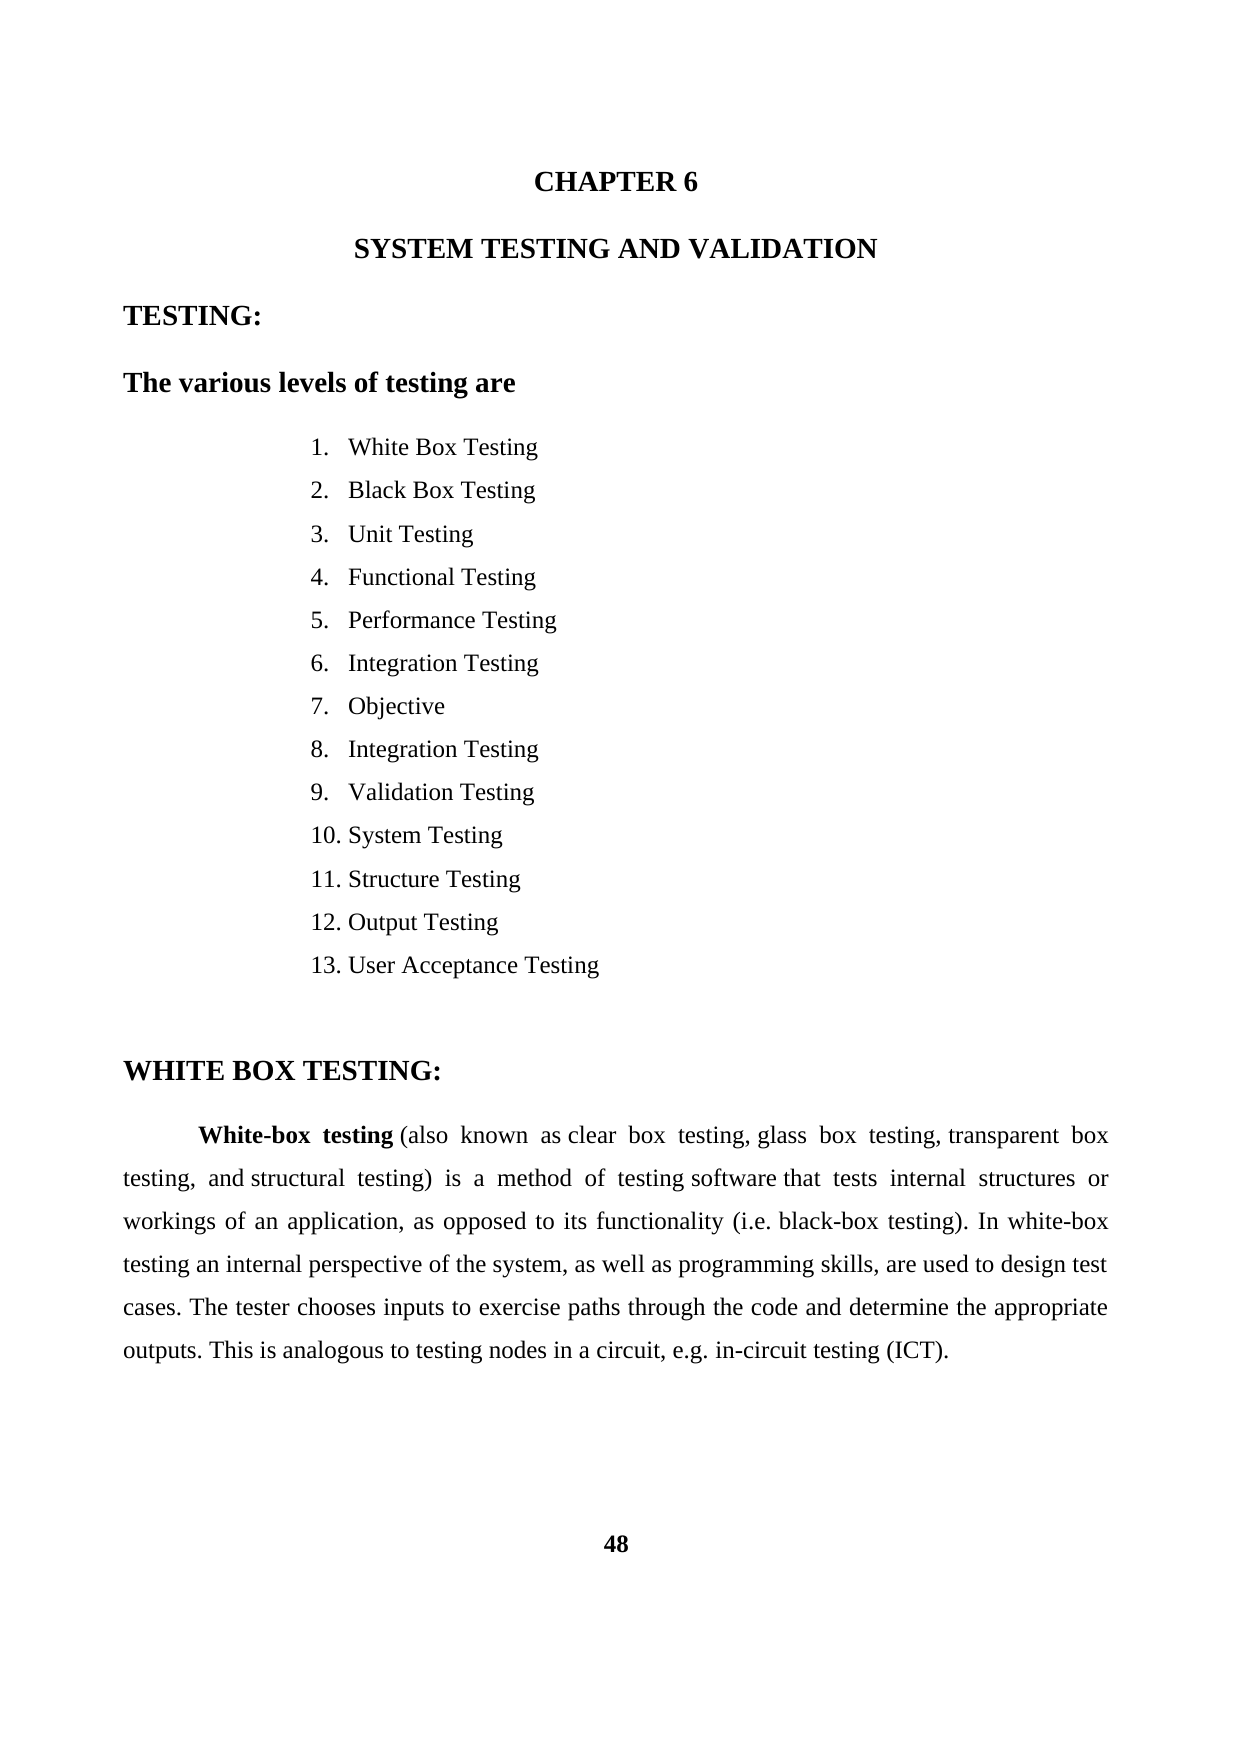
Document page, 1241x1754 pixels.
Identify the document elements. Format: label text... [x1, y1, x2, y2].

list Unit Testing [235, 519, 1109, 547]
text The various levels of testing are [123, 366, 1109, 399]
text TESTING: [123, 298, 1109, 332]
list System Testing [235, 821, 1109, 849]
list Performance Testing [235, 605, 1109, 634]
text White-box testing (also known as clear box testing, glass box testing, transparent box testing, and structural testing) is a method of testing software that tests internal structures or workings of an application, as opposed to its functionality (i.e. black-box testing). In white-box testing an internal perspective of the system, as well as programming skills, are used to design test cases. The tester chooses inputs to exercise paths through the code and determine the appropriate outputs. This is analogous to testing nodes in a circuit, e.g. in-circuit testing (ICT). [123, 1120, 1109, 1364]
text SYSTEM TESTING AND VALIDATION [123, 232, 1109, 265]
list Integration Testing [235, 648, 1109, 677]
list Structure Testing [235, 864, 1109, 892]
list Black Box Testing [235, 476, 1109, 504]
list Functional Testing [235, 562, 1109, 591]
list White Box Testing [235, 432, 1109, 461]
list User Acceptance Testing [235, 950, 1109, 979]
list Output Testing [235, 907, 1109, 936]
text WHITE BOX TESTING: [123, 1053, 1109, 1086]
list Objective [235, 691, 1109, 720]
text CHAPTER 6 [123, 164, 1109, 198]
list Integration Testing [235, 734, 1109, 763]
list Validation Testing [235, 777, 1109, 806]
